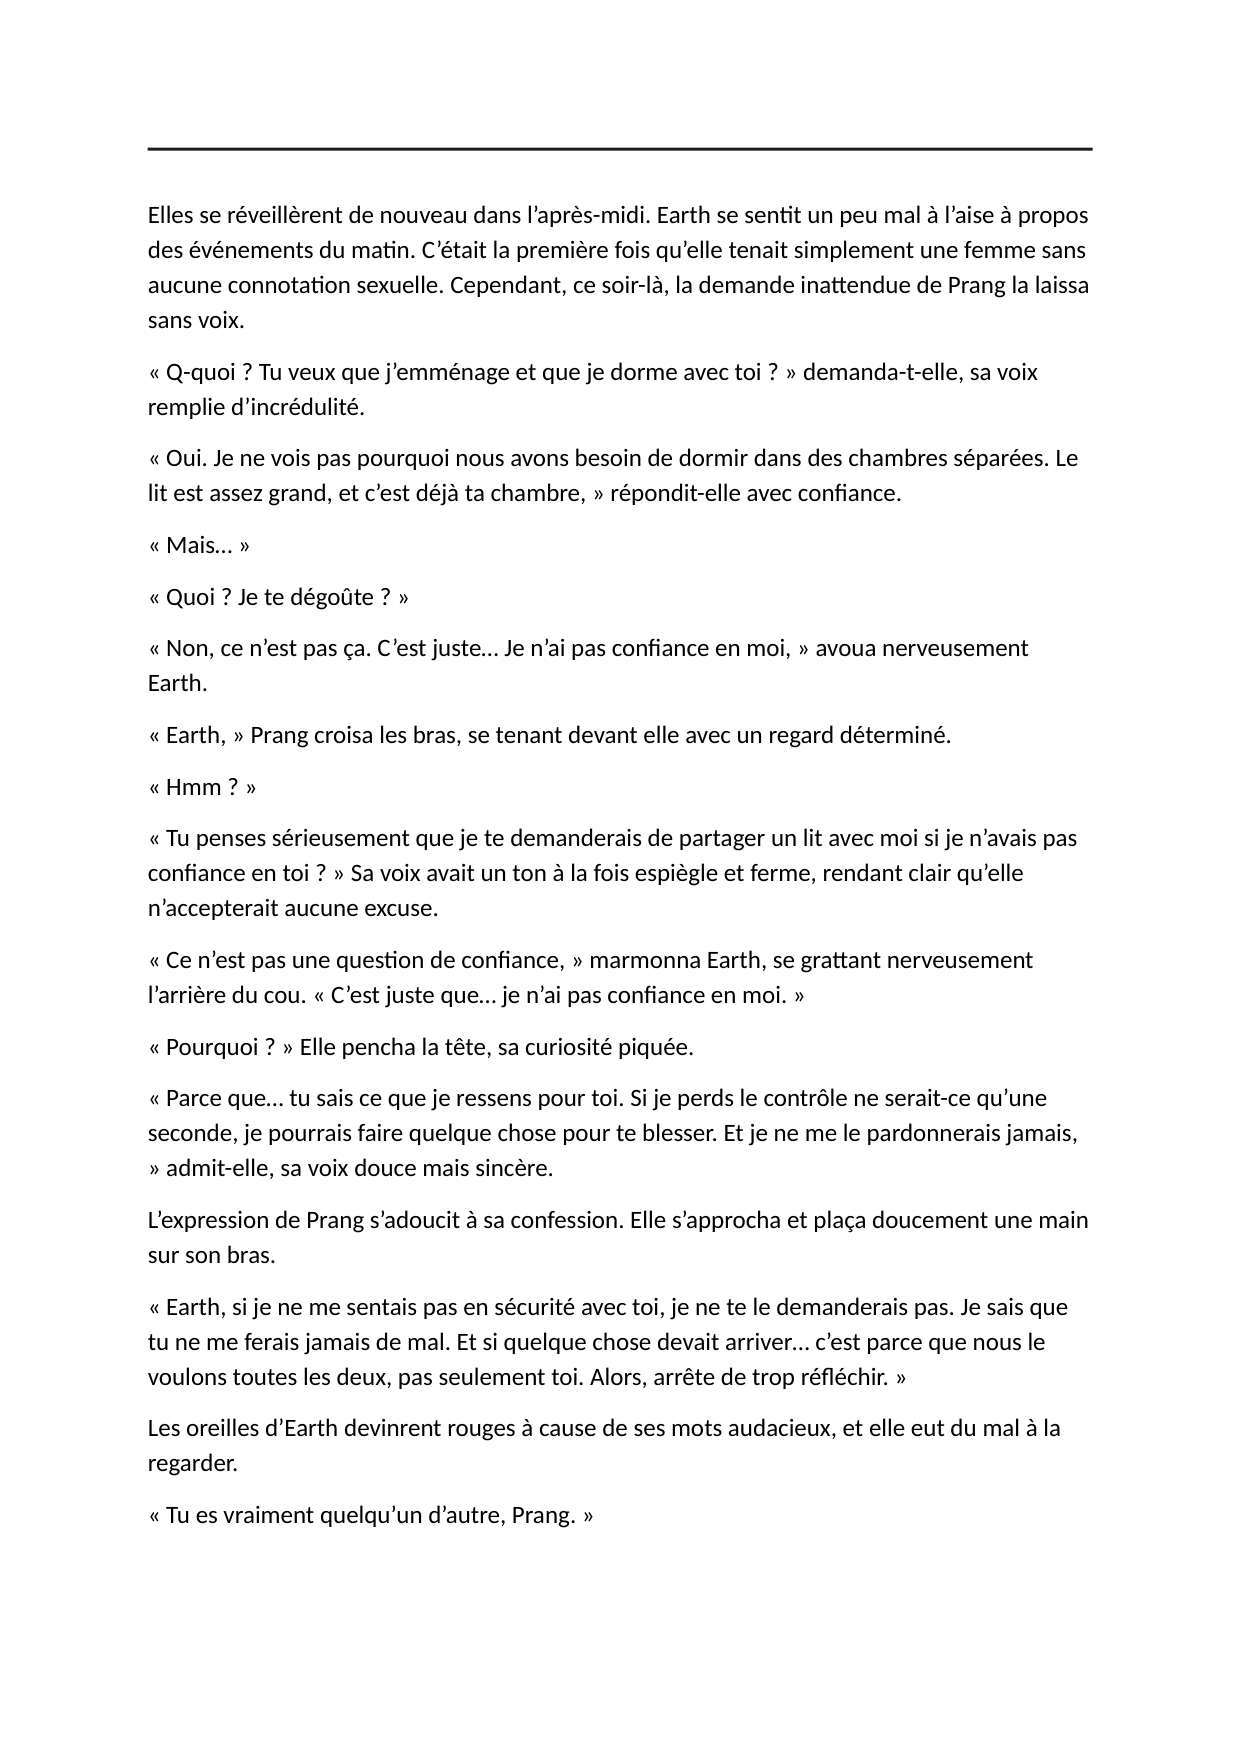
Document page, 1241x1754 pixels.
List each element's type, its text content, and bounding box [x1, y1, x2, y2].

text L’expression de Prang s’adoucit à sa confession. Elle s’approcha et plaça doucement une main sur son bras. [148, 1204, 1093, 1270]
text « Quoi ? Je te dégoûte ? » [148, 581, 1093, 611]
text « Hmm ? » [148, 771, 1093, 801]
text « Tu es vraiment quelqu’un d’autre, Prang. » [148, 1499, 1093, 1530]
text « Oui. Je ne vois pas pourquoi nous avons besoin de dormir dans des chambres séparées. Le lit est assez grand, et c’est déjà ta chambre, » répondit-elle avec confiance. [148, 443, 1093, 508]
text « Parce que… tu sais ce que je ressens pour toi. Si je perds le contrôle ne serait-ce qu’une seconde, je pourrais faire quelque chose pour te blesser. Et je ne me le pardonnerais jamais, » admit-elle, sa voix douce mais sincère. [148, 1083, 1093, 1183]
text « Pourquoi ? » Elle pencha la tête, sa curiosité piquée. [148, 1031, 1093, 1061]
text « Tu penses sérieusement que je te demanderais de partager un lit avec moi si je n’avais pas confiance en toi ? » Sa voix avait un ton à la fois espiègle et ferme, rendant clair qu’elle n’accepterait aucune excuse. [148, 823, 1093, 923]
text Les oreilles d’Earth devinrent rouges à cause de ses mots audacieux, et elle eut du mal à la regarder. [148, 1413, 1093, 1478]
text « Non, ce n’est pas ça. C’est juste… Je n’ai pas confiance en moi, » avoua nerveusement Earth. [148, 633, 1093, 698]
text « Earth, » Prang croisa les bras, se tenant devant elle avec un regard déterminé. [148, 719, 1093, 750]
text « Earth, si je ne me sentais pas en sécurité avec toi, je ne te le demanderais pas. Je sais que tu ne me ferais jamais de mal. Et si quelque chose devait arriver… c’est parce que nous le voulons toutes les deux, pas seulement toi. Alors, arrête de trop réfléchir. » [148, 1291, 1093, 1391]
text « Mais… » [148, 529, 1093, 560]
text « Q-quoi ? Tu veux que j’emménage et que je dorme avec toi ? » demanda-t-elle, sa voix remplie d’incrédulité. [148, 356, 1093, 421]
text « Ce n’est pas une question de confiance, » marmonna Earth, se grattant nerveusement l’arrière du cou. « C’est juste que… je n’ai pas confiance en moi. » [148, 944, 1093, 1010]
text Elles se réveillèrent de nouveau dans l’après-midi. Earth se sentit un peu mal à l’aise à propos des événements du matin. C’était la première fois qu’elle tenait simplement une femme sans aucune connotation sexuelle. Cependant, ce soir-là, la demande inattendue de Prang la laissa sans voix. [148, 199, 1093, 335]
